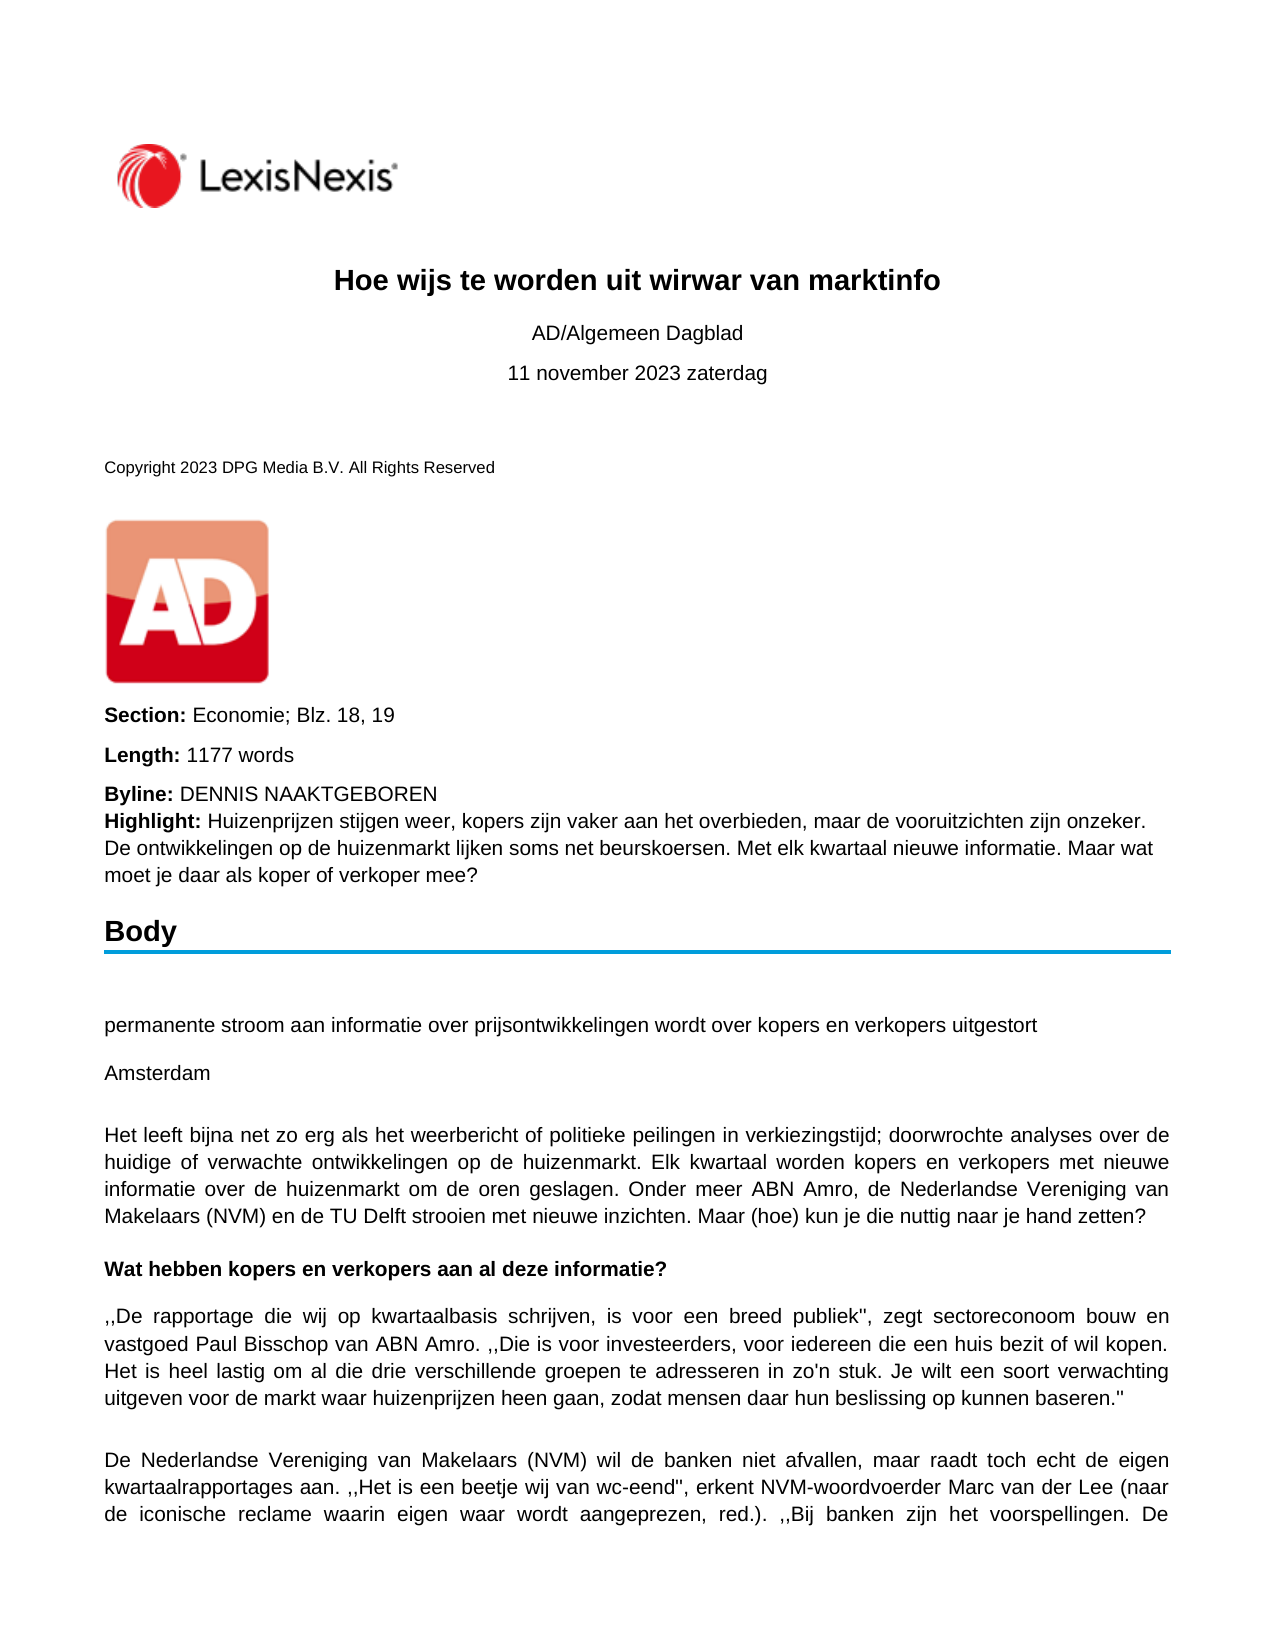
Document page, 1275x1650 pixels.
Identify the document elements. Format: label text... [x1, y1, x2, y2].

text permanente stroom aan informatie over prijsontwikkelingen wordt over kopers en verkopers uitgestort [104, 1010, 1171, 1037]
text Wat hebben kopers en verkopers aan al deze informatie? [104, 1253, 1171, 1280]
text 11 november 2023 zaterdag [104, 357, 1171, 384]
subtitle Hoe wijs te worden uit wirwar van marktinfo [104, 261, 1171, 297]
text Copyright 2023 DPG Media B.V. All Rights Reserved [104, 426, 1171, 477]
text ,,De rapportage die wij op kwartaalbasis schrijven, is voor een breed publiek'', zegt sectoreconoom bouw en vastgoed Paul Bisschop van ABN Amro. ,,Die is voor investeerders, voor iedereen die een huis bezit of wil kopen. Het is heel lastig om al die drie verschillende groepen te adresseren in zo'n stuk. Je wilt een soort verwachting uitgeven voor de markt waar huizenprijzen heen gaan, zodat mensen daar hun beslissing op kunnen baseren.'' [104, 1301, 1171, 1409]
text Body [104, 912, 1171, 948]
text Section: Economie; Blz. 18, 19 [104, 700, 1171, 727]
text Amsterdam [104, 1058, 1171, 1085]
text Highlight: Huizenprijzen stijgen weer, kopers zijn vaker aan het overbieden, maar de vooruitzichten zijn onzeker. De ontwikkelingen op de huizenmarkt lijken soms net beurskoersen. Met elk kwartaal nieuwe informatie. Maar wat moet je daar als koper of verkoper mee? [104, 806, 1171, 887]
text Byline: DENNIS NAAKTGEBOREN [104, 779, 1171, 806]
text Length: 1177 words [104, 739, 1171, 766]
text AD/Algemeen Dagblad [104, 318, 1171, 345]
text Het leeft bijna net zo erg als het weerbericht of politieke peilingen in verkiezingstijd; doorwrochte analyses over de huidige of verwachte ontwikkelingen op de huizenmarkt. Elk kwartaal worden kopers en verkopers met nieuwe informatie over de huizenmarkt om de oren geslagen. Onder meer ABN Amro, de Nederlandse Vereniging van Makelaars (NVM) en de TU Delft strooien met nieuwe inzichten. Maar (hoe) kun je die nuttig naar je hand zetten? [104, 1120, 1171, 1228]
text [104, 1444, 1171, 1526]
picture [104, 144, 412, 208]
